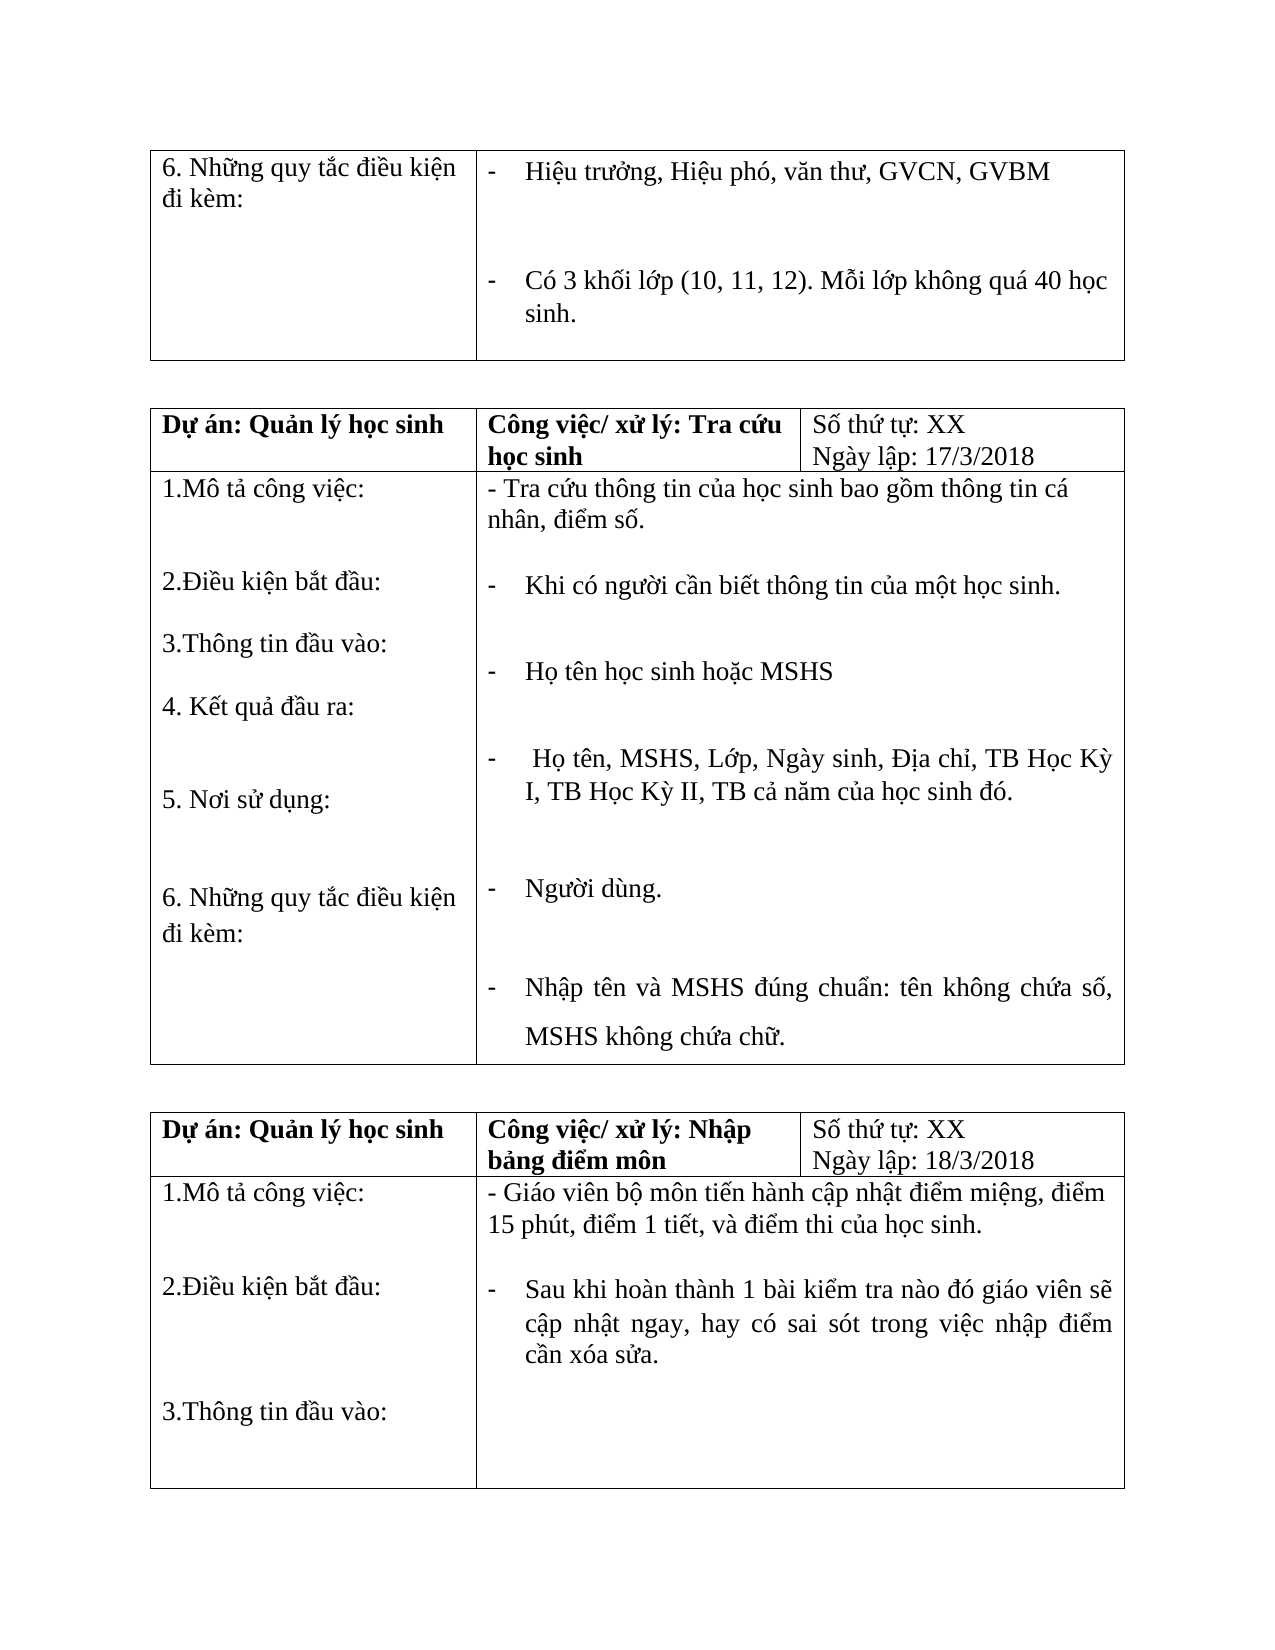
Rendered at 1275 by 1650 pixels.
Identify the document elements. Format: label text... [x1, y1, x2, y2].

table_cell 1.Mô tả công việc: 2.Điều kiện bắt đầu: 3.Thông tin đầu vào: 4. Kết quả đầu ra: 5. Nơi sử dụng: 6. Những quy tắc điều kiện đi kèm: [151, 472, 476, 1064]
table_header Số thứ tự: XX Ngày lập: 18/3/2018 [801, 1113, 1124, 1176]
table_cell 1.Mô tả công việc: 2.Điều kiện bắt đầu: 3.Thông tin đầu vào: 4. Kết quả đầu ra: 5. Nơi sử dụng: 6. Những quy tắc điều kiện đi kèm: [151, 1177, 476, 1488]
table_header Công việc/ xử lý: Nhập bảng điểm môn [477, 1113, 800, 1176]
table_cell 1.Mô tả công việc: 2.Điều kiện bắt đầu: 3.Thông tin đầu vào: 4. Kết quả đầu ra: 5. Nơi sử dụng: 6. Những quy tắc điều kiện đi kèm: [151, 151, 476, 359]
table_header Số thứ tự: XX Ngày lập: 17/3/2018 [801, 409, 1124, 471]
table_header Công việc/ xử lý: Tra cứu học sinh [477, 409, 800, 471]
table_header Dự án: Quản lý học sinh [151, 1113, 476, 1176]
table_cell - Tra cứu thông tin của học sinh bao gồm thông tin cá nhân, điểm số. Khi có người cần biết thông tin của một học sinh. Họ tên học sinh hoặc MSHS Họ tên, MSHS, Lớp, Ngày sinh, Địa chỉ, TB Học Kỳ I, TB Học Kỳ II, TB cả năm của học sinh đó. Người dùng. Nhập tên và MSHS đúng chuẩn: tên không chứa số, MSHS không chứa chữ. [477, 472, 1124, 1064]
table_header Dự án: Quản lý học sinh [151, 409, 476, 471]
